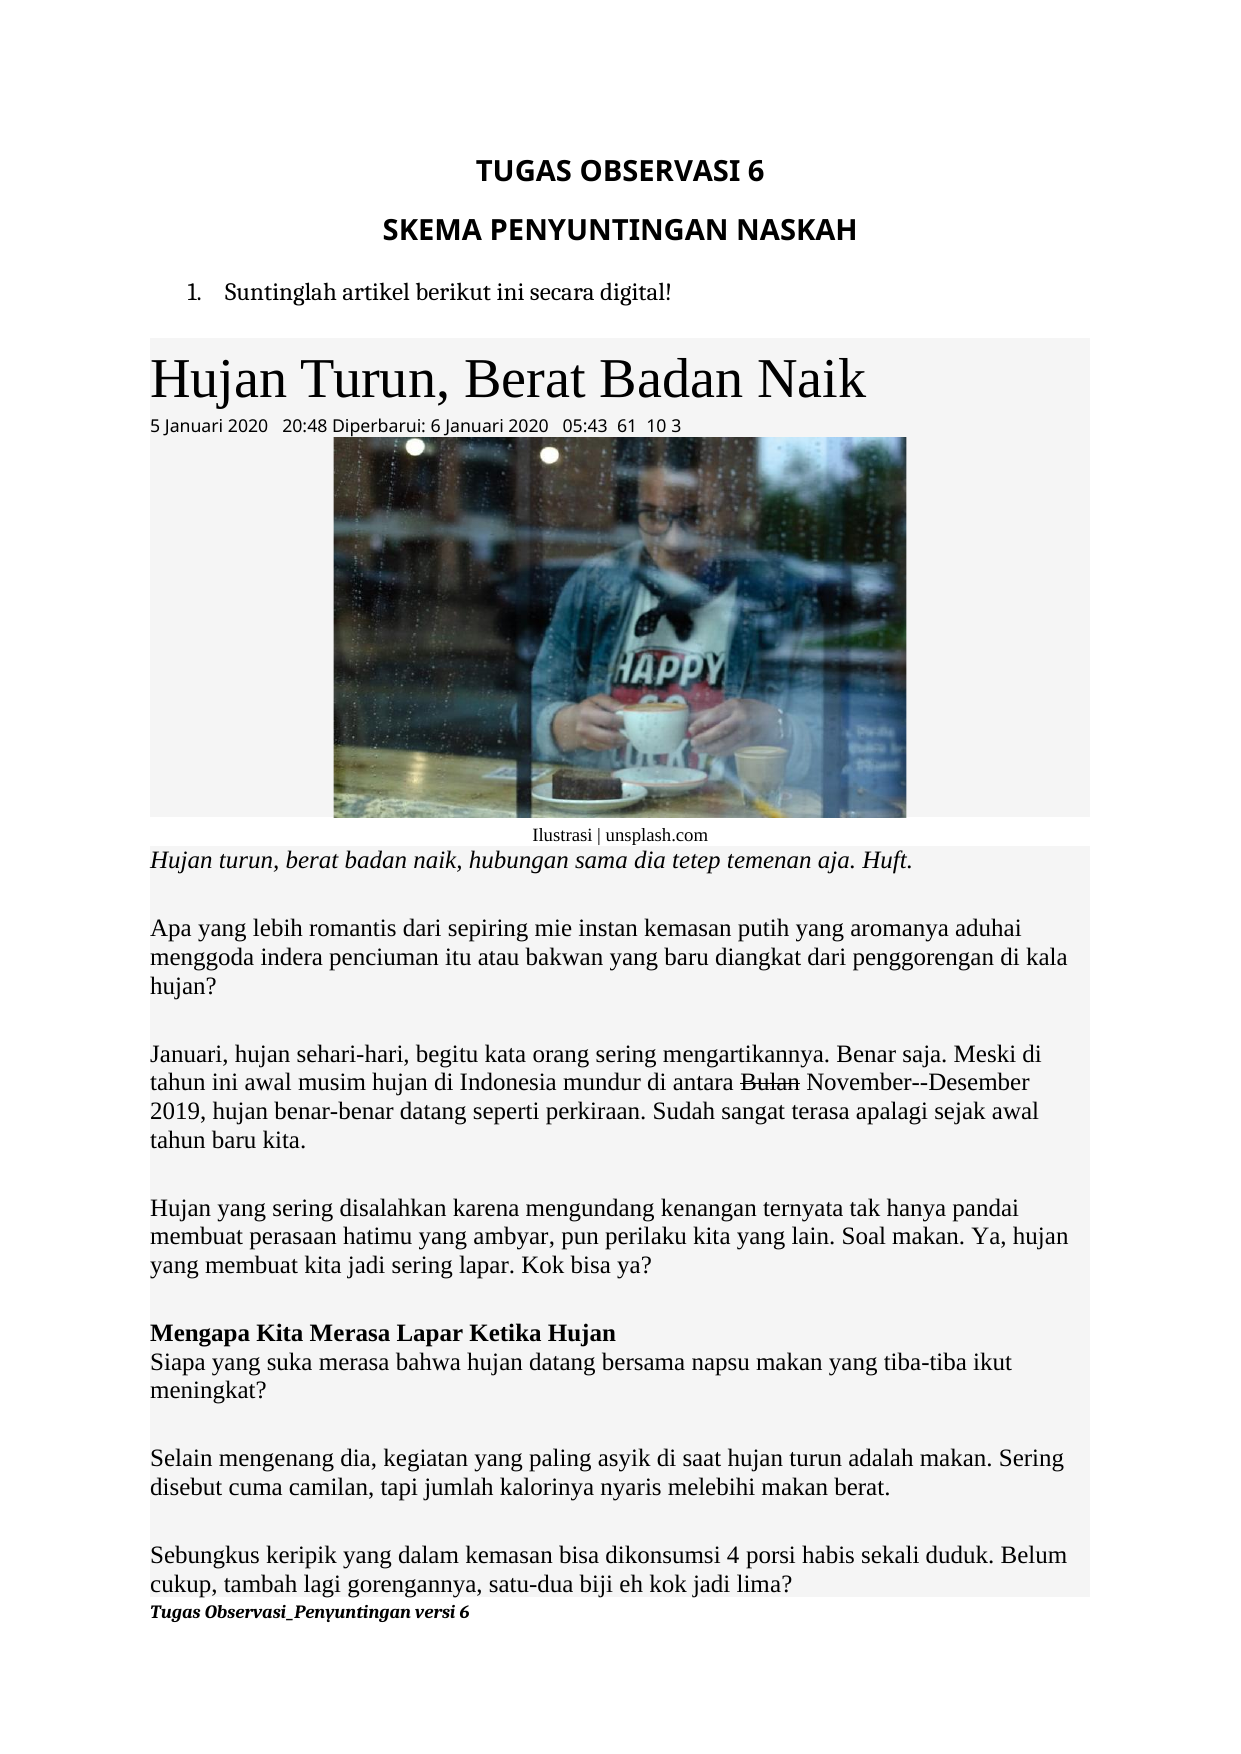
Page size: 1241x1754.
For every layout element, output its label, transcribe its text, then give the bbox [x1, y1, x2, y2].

text Hujan yang sering disalahkan karena mengundang kenangan ternyata tak hanya pandai membuat perasaan hatimu yang ambyar, pun perilaku kita yang lain. Soal makan. Ya, hujan yang membuat kita jadi sering lapar. Kok bisa ya? [150, 1193, 1090, 1279]
text Hujan turun, berat badan naik, hubungan sama dia tetep temenan aja. Huft. [150, 846, 1090, 874]
text Selain mengenang dia, kegiatan yang paling asyik di saat hujan turun adalah makan. Sering disebut cuma camilan, tapi jumlah kalorinya nyaris melebihi makan berat. [150, 1443, 1090, 1501]
text SKEMA PENYUNTINGAN NASKAH [150, 209, 1090, 249]
text Hujan Turun, Berat Badan Naik [150, 338, 1090, 410]
list Suntinglah artikel berikut ini secara digital! [187, 278, 1090, 307]
picture [333, 437, 907, 818]
text Apa yang lebih romantis dari sepiring mie instan kemasan putih yang aromanya aduhai menggoda indera penciuman itu atau bakwan yang baru diangkat dari penggorengan di kala hujan? [150, 913, 1090, 999]
text 5 Januari 2020 20:48 Diperbarui: 6 Januari 2020 05:43 61 10 3 [150, 410, 1090, 438]
text Ilustrasi | unsplash.com [150, 817, 1090, 846]
text Januari, hujan sehari-hari, begitu kata orang sering mengartikannya. Benar saja. Meski di tahun ini awal musim hujan di Indonesia mundur di antara Bulan November--Desember 2019, hujan benar-benar datang seperti perkiraan. Sudah sangat terasa apalagi sejak awal tahun baru kita. [150, 1039, 1090, 1154]
text Mengapa Kita Merasa Lapar Ketika Hujan Siapa yang suka merasa bahwa hujan datang bersama napsu makan yang tiba-tiba ikut meningkat? [150, 1318, 1090, 1404]
text Sebungkus keripik yang dalam kemasan bisa dikonsumsi 4 porsi habis sekali duduk. Belum cukup, tambah lagi gorengannya, satu-dua biji eh kok jadi lima? [150, 1540, 1090, 1597]
text TUGAS OBSERVASI 6 [150, 150, 1090, 190]
